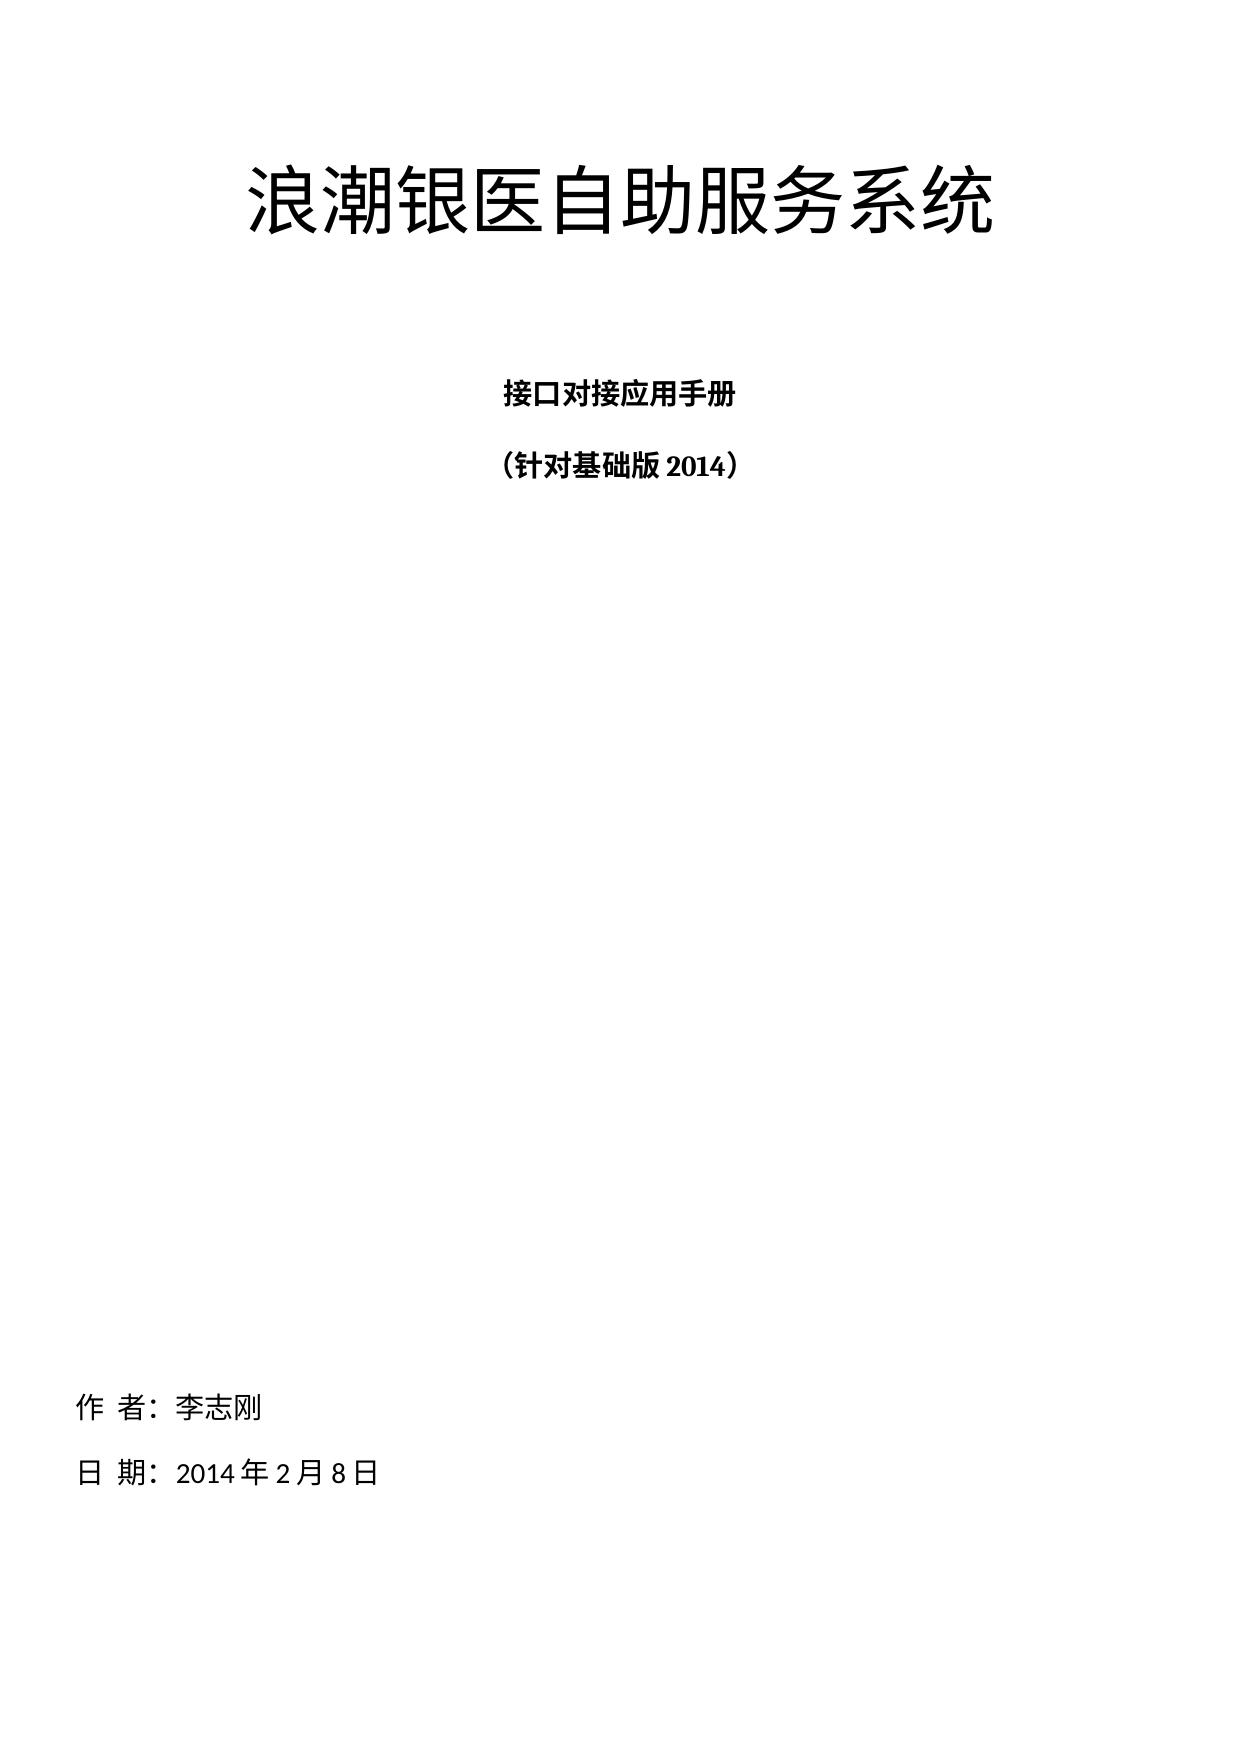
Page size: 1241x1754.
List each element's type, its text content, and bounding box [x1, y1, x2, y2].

text 接口对接应用手册 [75, 359, 1165, 424]
text （针对基础版2014） [75, 431, 1165, 496]
text 浪潮银医自助服务系统 [75, 131, 1165, 261]
text 日 期：2014年2月8日 [75, 1438, 1165, 1503]
text 作 者：李志刚 [75, 1373, 1165, 1438]
